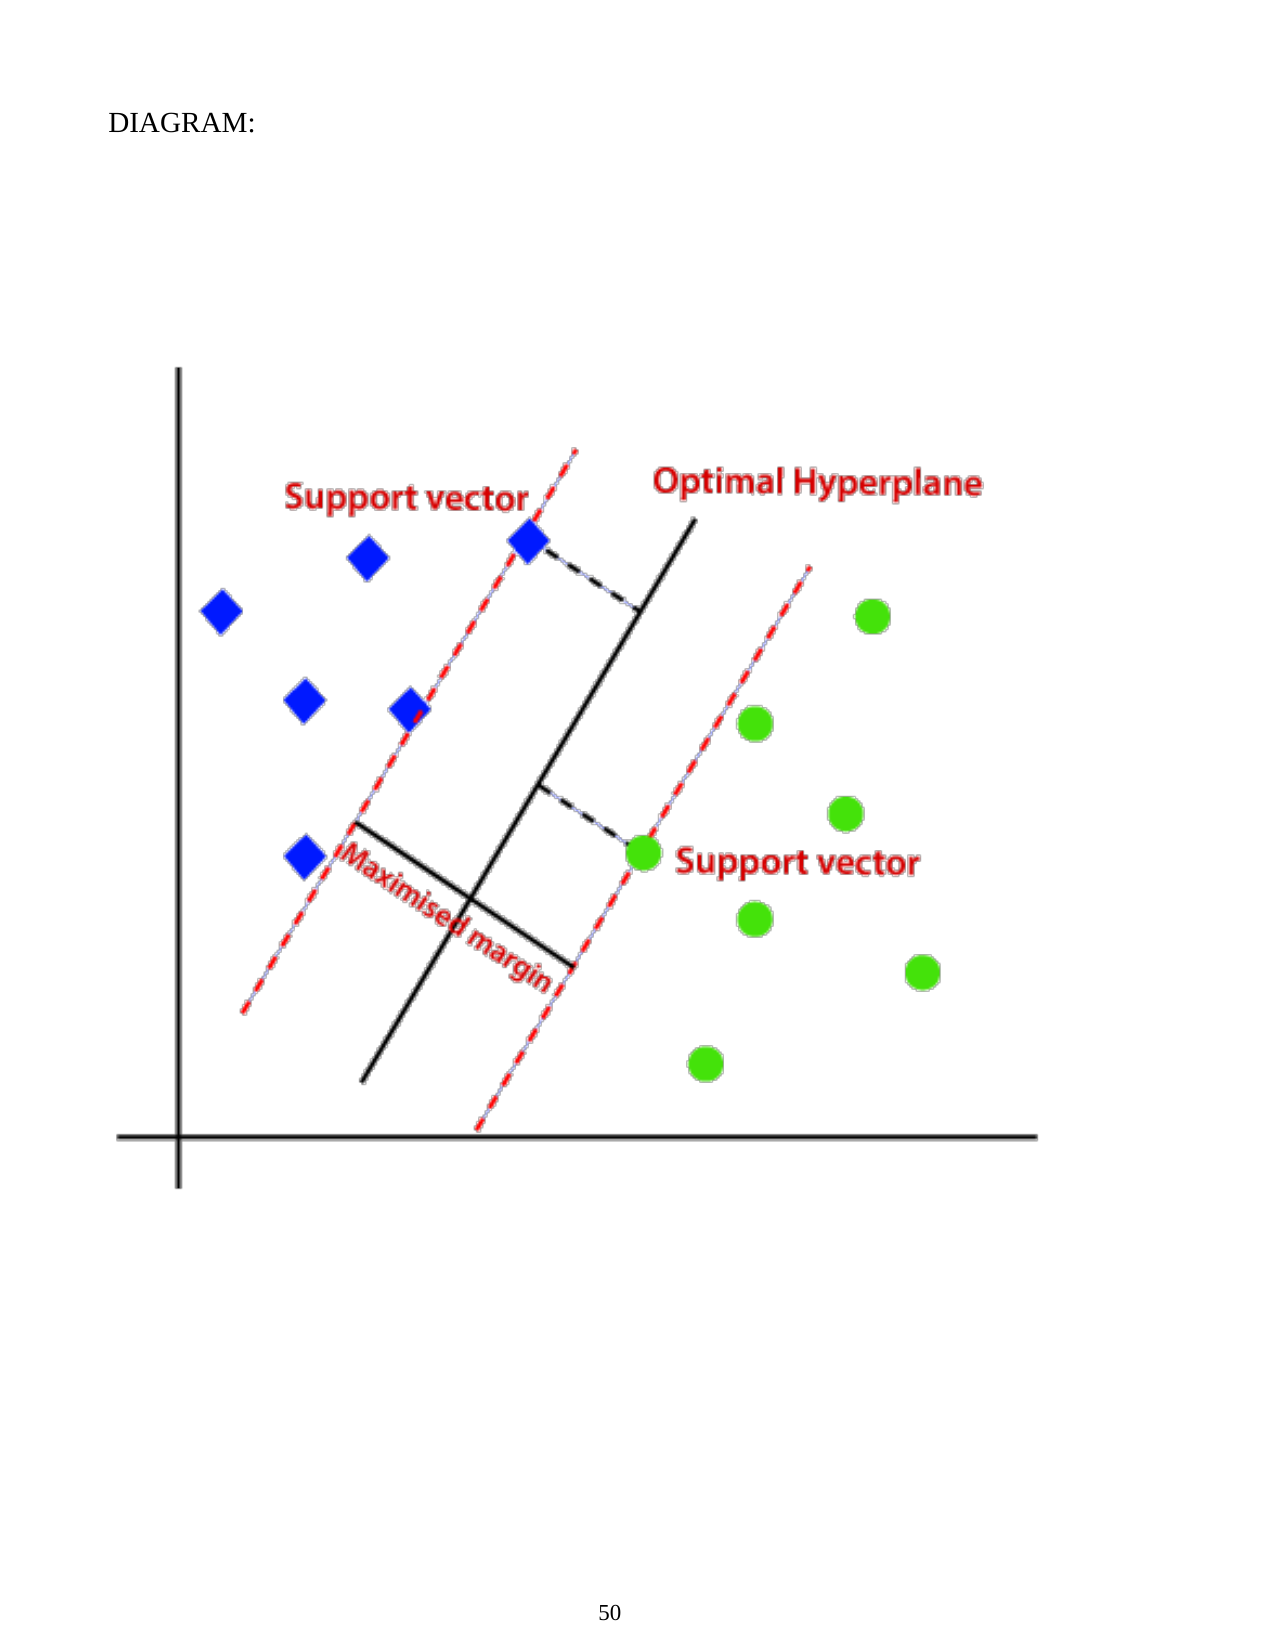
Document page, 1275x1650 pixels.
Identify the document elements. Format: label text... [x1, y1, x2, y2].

picture [87, 355, 1127, 1200]
text DIAGRAM: [108, 105, 1187, 138]
